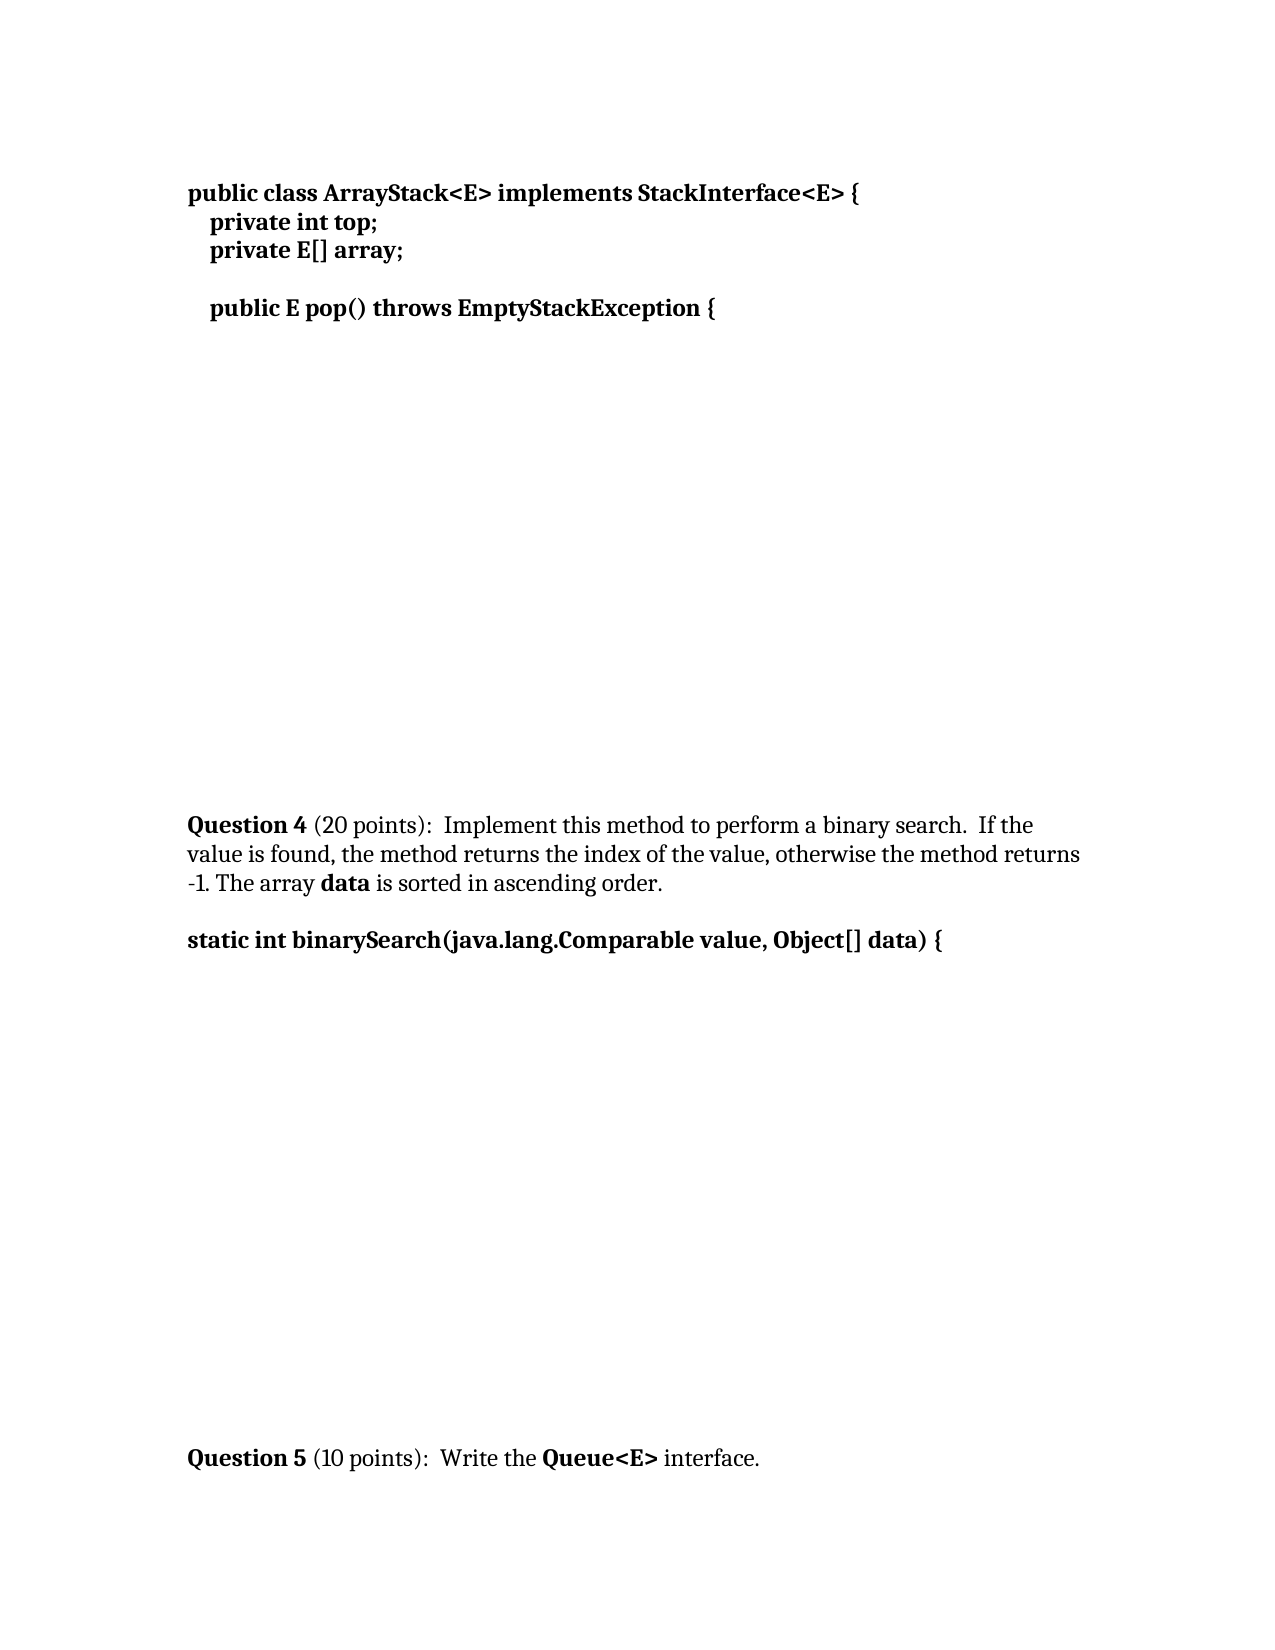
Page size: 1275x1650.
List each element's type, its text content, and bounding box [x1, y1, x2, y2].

text Question 4 (20 points): Implement this method to perform a binary search. If the value is found, the method returns the index of the value, otherwise the method returns -1. The array data is sorted in ascending order. [187, 811, 1087, 897]
text private int top; [187, 207, 1087, 236]
text Question 5 (10 points): Write the Queue<E> interface. [187, 1444, 1087, 1472]
text static int binarySearch(java.lang.Comparable value, Object[] data) { [187, 926, 1087, 955]
text public class ArrayStack<E> implements StackInterface<E> { [187, 179, 1087, 207]
text public E pop() throws EmptyStackException { [187, 294, 1087, 322]
text private E[] array; [187, 236, 1087, 265]
